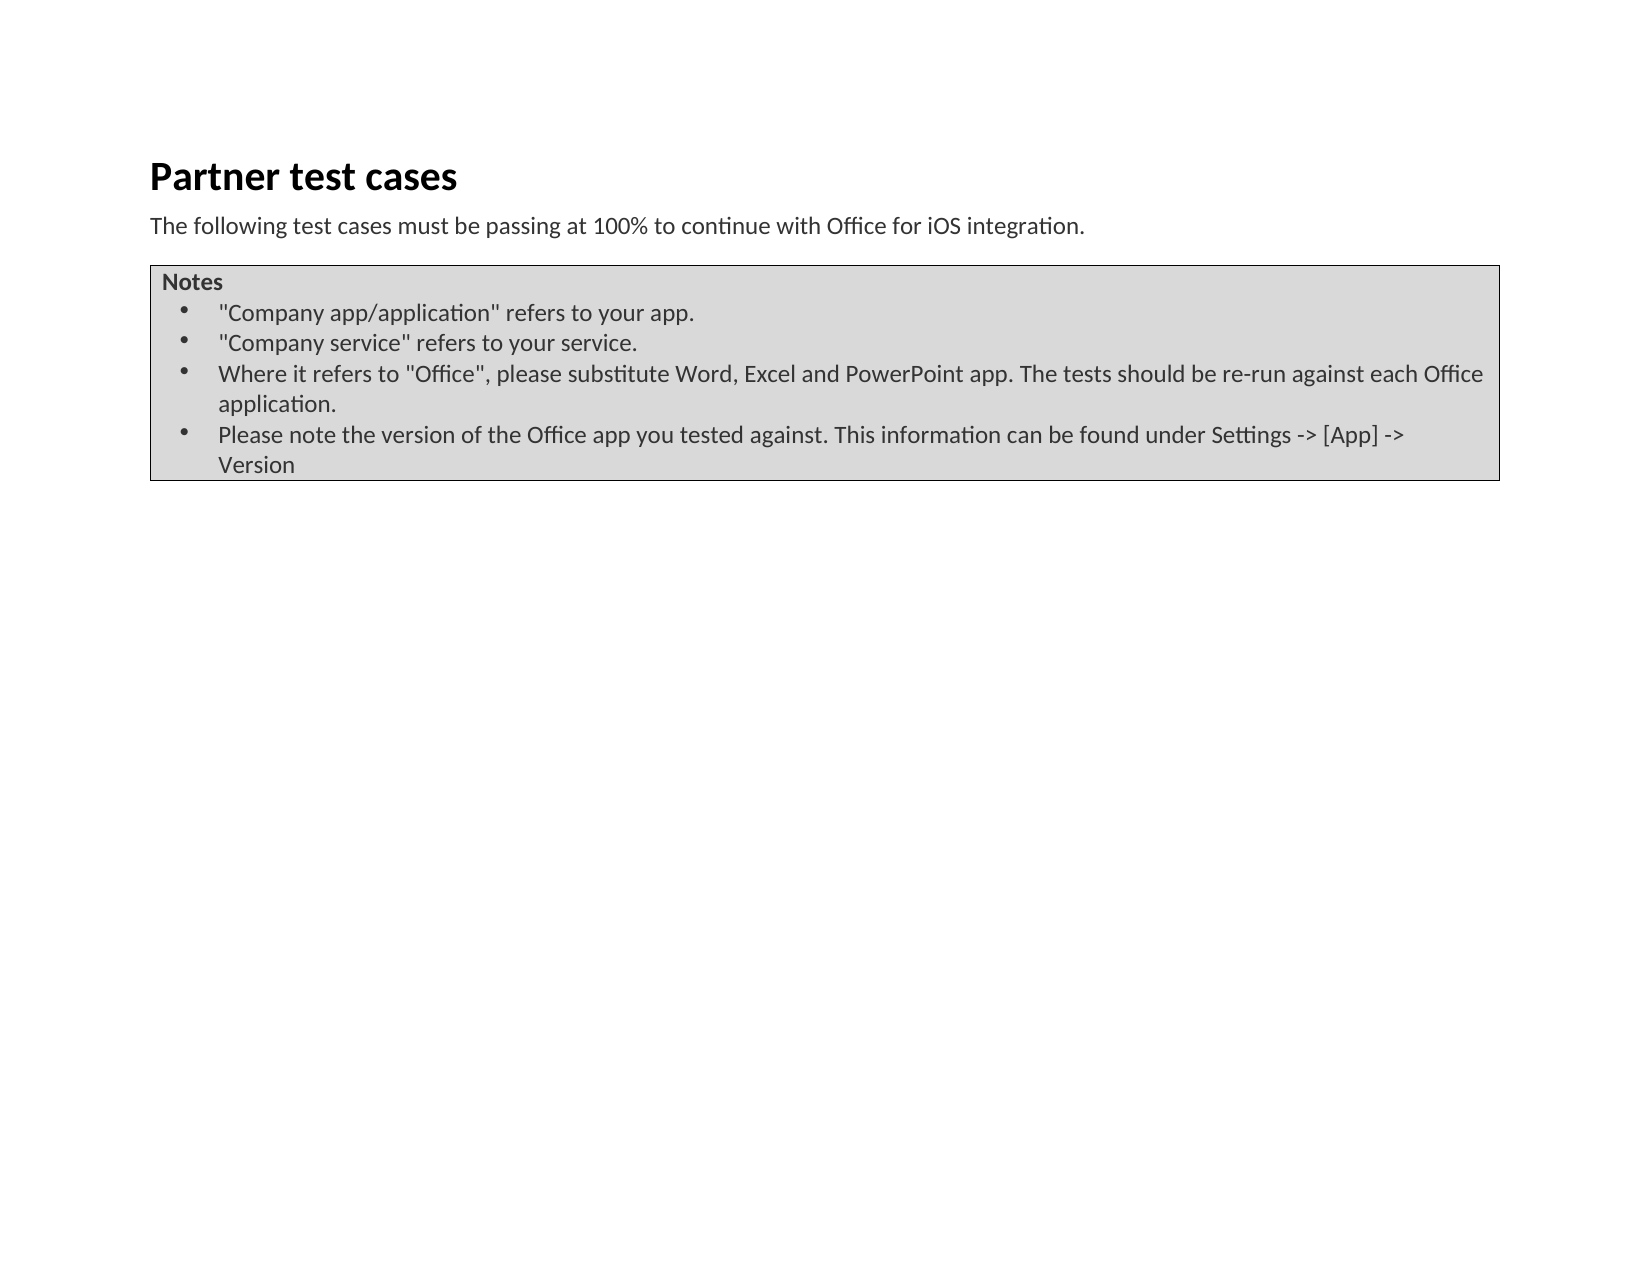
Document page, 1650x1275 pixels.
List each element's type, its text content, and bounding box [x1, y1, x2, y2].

text The following test cases must be passing at 100% to continue with Office for iOS integration. [150, 201, 1500, 240]
text Partner test cases [150, 150, 1500, 201]
table_header Notes "Company app/application" refers to your app. "Company service" refers to your service. Where it refers to "Office", please substitute Word, Excel and PowerPoint app. The tests should be re-run against each Office application. Please note the version of the Office app you tested against. This information can be found under Settings -> [App] -> Version [151, 266, 1499, 480]
